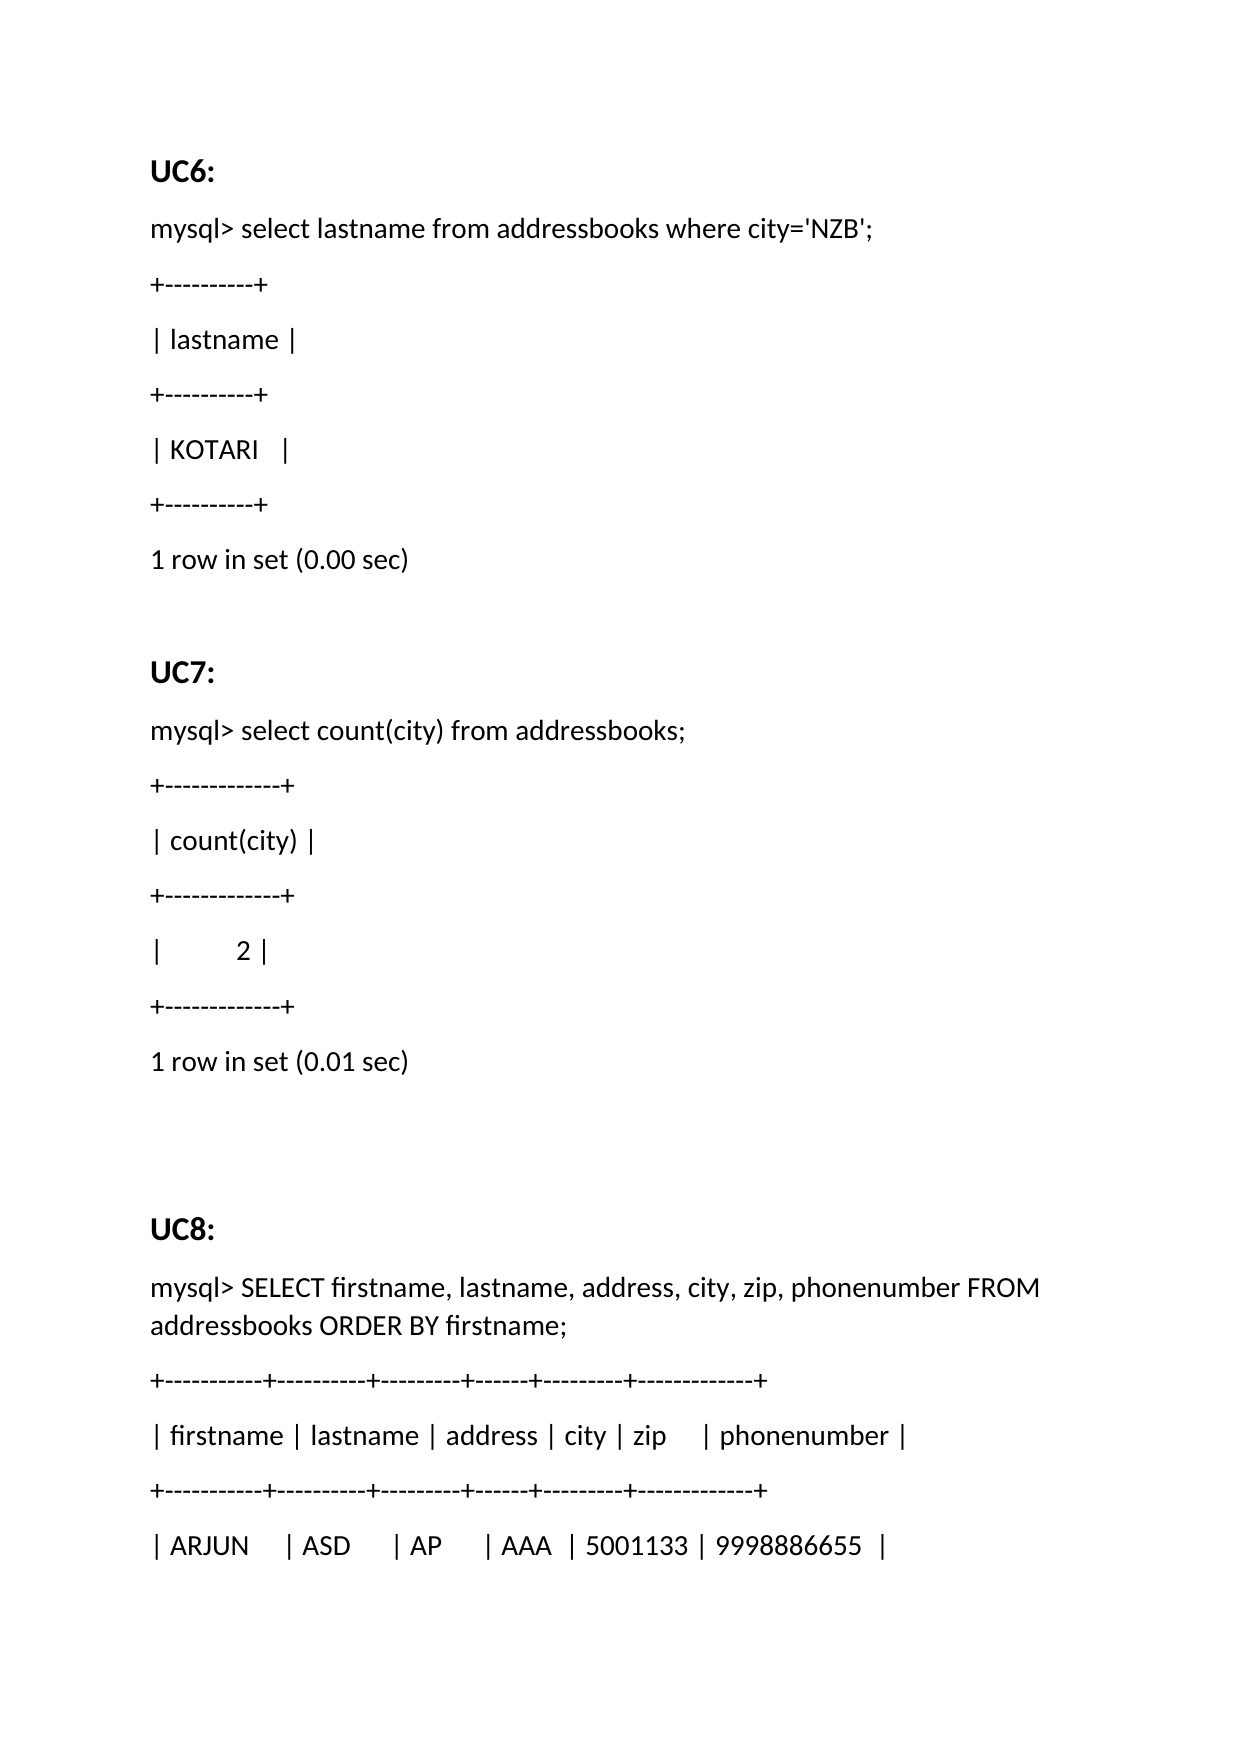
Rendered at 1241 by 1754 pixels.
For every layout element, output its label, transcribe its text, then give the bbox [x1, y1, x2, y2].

text +-------------+ [150, 877, 1090, 913]
text | 2 | [150, 932, 1090, 968]
text UC8: [150, 1208, 1090, 1249]
text | ARJUN | ASD | AP | AAA | 5001133 | 9998886655 | [150, 1527, 1090, 1563]
text UC7: [150, 651, 1090, 692]
text | KOTARI | [150, 431, 1090, 467]
text +----------+ [150, 266, 1090, 301]
text +-------------+ [150, 767, 1090, 803]
text +----------+ [150, 376, 1090, 412]
text mysql> select lastname from addressbooks where city='NZB'; [150, 211, 1090, 246]
text 1 row in set (0.01 sec) [150, 1043, 1090, 1078]
text mysql> select count(city) from addressbooks; [150, 712, 1090, 748]
text +----------+ [150, 486, 1090, 522]
text +-----------+----------+---------+------+---------+-------------+ [150, 1362, 1090, 1398]
text | count(city) | [150, 822, 1090, 858]
text UC6: [150, 150, 1090, 191]
text +-------------+ [150, 988, 1090, 1023]
text 1 row in set (0.00 sec) [150, 541, 1090, 577]
text mysql> SELECT firstname, lastname, address, city, zip, phonenumber FROM addressbooks ORDER BY firstname; [150, 1269, 1090, 1343]
text | firstname | lastname | address | city | zip | phonenumber | [150, 1417, 1090, 1453]
text | lastname | [150, 321, 1090, 356]
text +-----------+----------+---------+------+---------+-------------+ [150, 1472, 1090, 1508]
